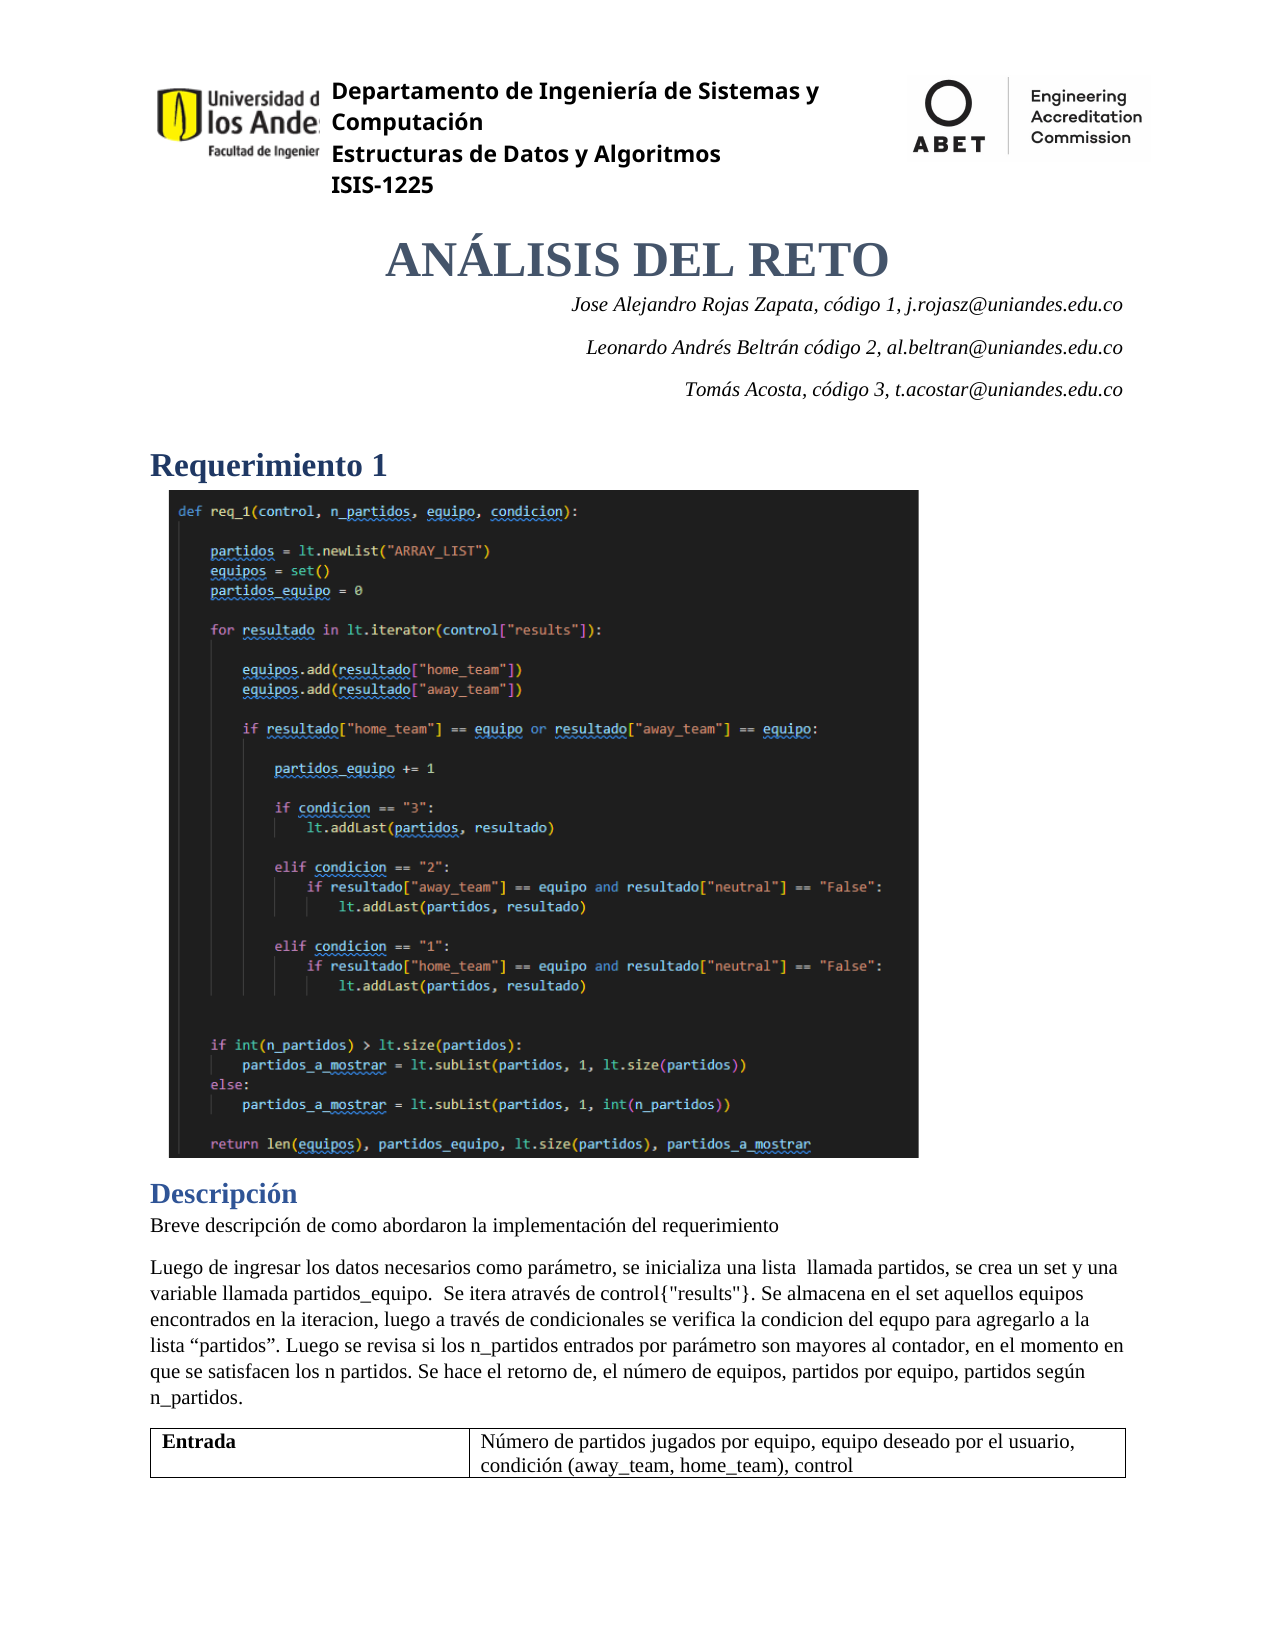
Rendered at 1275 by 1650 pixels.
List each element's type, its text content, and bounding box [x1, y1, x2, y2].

table_header Número de partidos jugados por equipo, equipo deseado por el usuario, condición (away_team, home_team), control [470, 1429, 1125, 1477]
title ANÁLISIS DEL RETO [150, 230, 1125, 288]
text Breve descripción de como abordaron la implementación del requerimiento [150, 1213, 1125, 1237]
text Jose Alejandro Rojas Zapata, código 1, j.rojasz@uniandes.edu.co [150, 292, 1125, 316]
subtitle Requerimiento 1 [150, 445, 1125, 483]
text Luego de ingresar los datos necesarios como parámetro, se inicializa una lista llamada partidos, se crea un set y una variable llamada partidos_equipo. Se itera através de control{"results"}. Se almacena en el set aquellos equipos encontrados en la iteracion, luego a través de condicionales se verifica la condicion del equpo para agregarlo a la lista “partidos”. Luego se revisa si los n_partidos entrados por parámetro son mayores al contador, en el momento en que se satisfacen los n partidos. Se hace el retorno de, el número de equipos, partidos por equipo, partidos según n_partidos. [150, 1255, 1125, 1409]
subtitle Descripción [150, 1177, 1125, 1210]
picture [906, 75, 1152, 162]
text Tomás Acosta, código 3, t.acostar@uniandes.edu.co [150, 377, 1125, 401]
text Leonardo Andrés Beltrán código 2, al.beltran@uniandes.edu.co [150, 335, 1125, 359]
table_header Entrada [151, 1429, 469, 1477]
